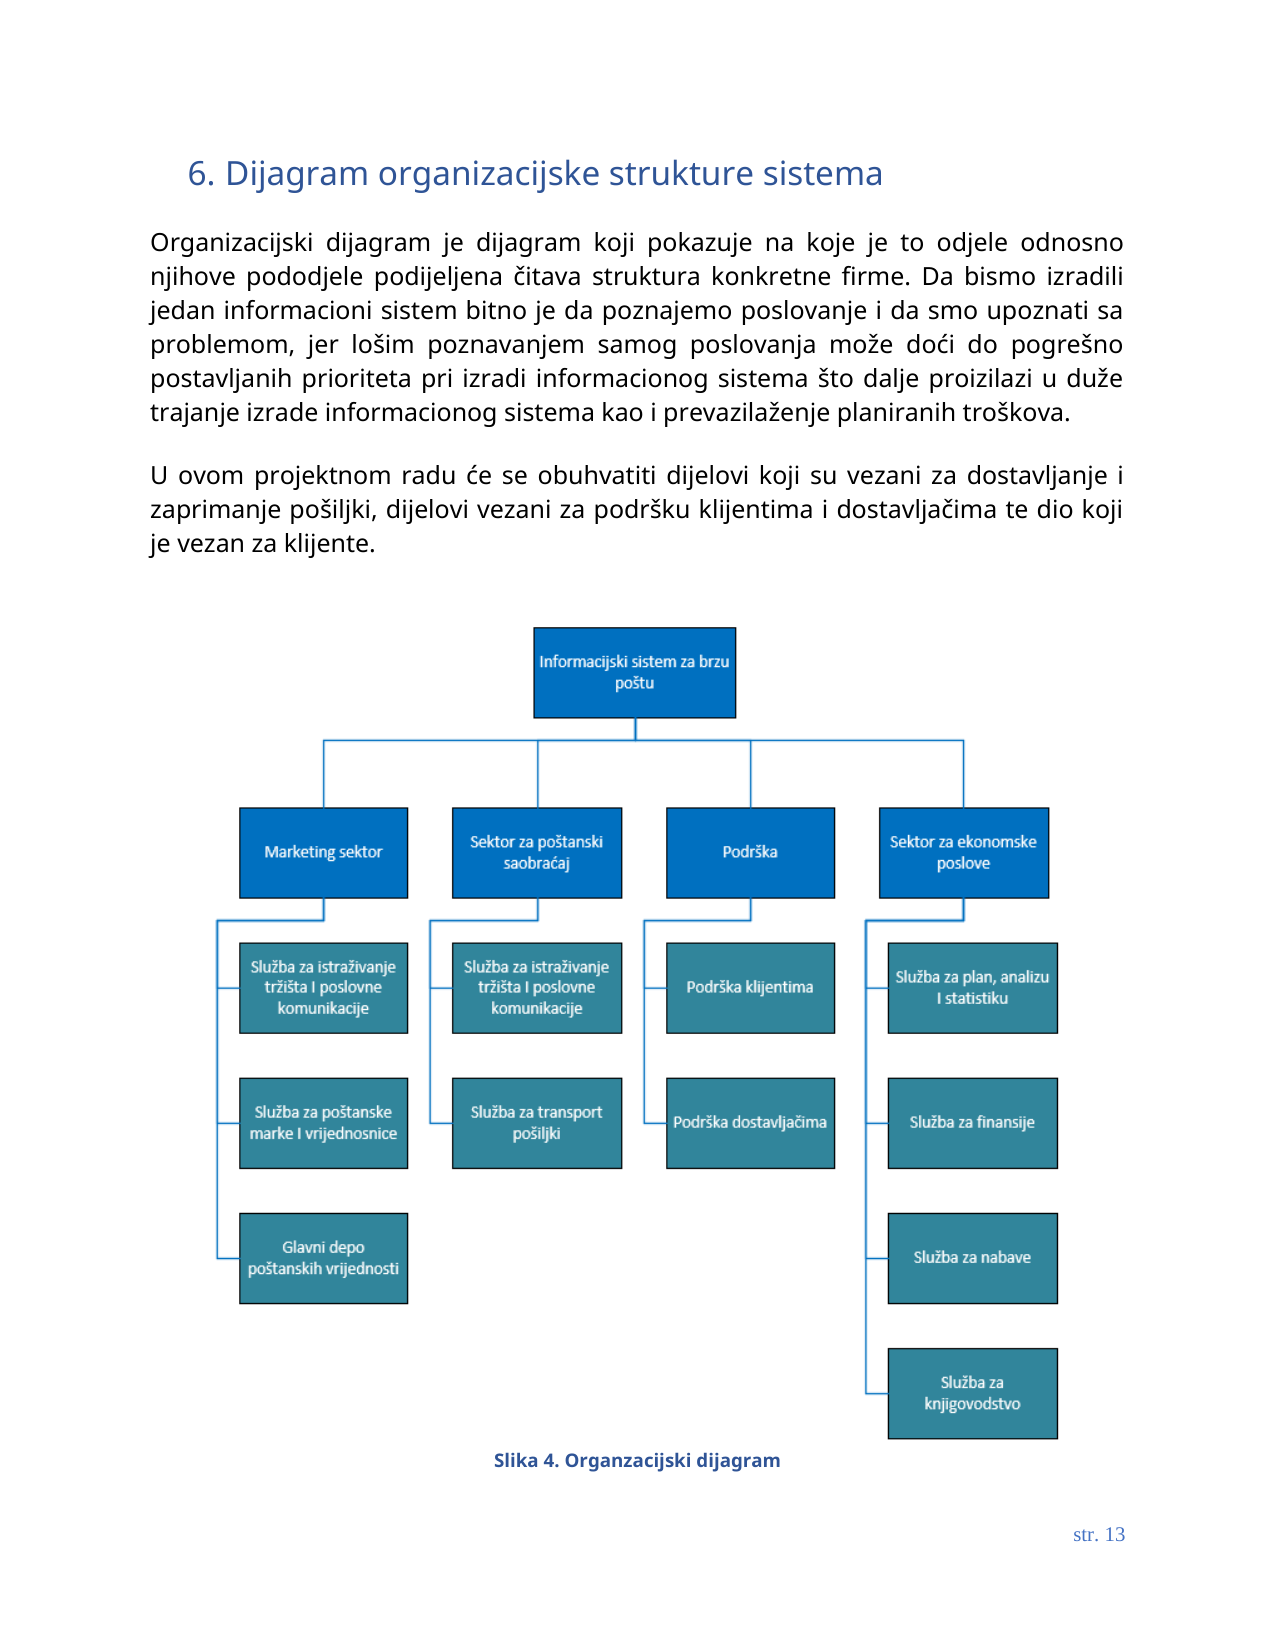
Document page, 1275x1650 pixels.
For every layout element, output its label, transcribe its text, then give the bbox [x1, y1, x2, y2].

subtitle Dijagram organizacijske strukture sistema [187, 150, 1125, 195]
text U ovom projektnom radu će se obuhvatiti dijelovi koji su vezani za dostavljanje i zaprimanje pošiljki, dijelovi vezani za podršku klijentima i dostavljačima te dio koji je vezan za klijente. [150, 457, 1125, 559]
text Slika 4. Organzacijski dijagram [150, 1447, 1125, 1473]
picture [208, 617, 1067, 1447]
text Organizacijski dijagram je dijagram koji pokazuje na koje je to odjele odnosno njihove pododjele podijeljena čitava struktura konkretne firme. Da bismo izradili jedan informacioni sistem bitno je da poznajemo poslovanje i da smo upoznati sa problemom, jer lošim poznavanjem samog poslovanja može doći do pogrešno postavljanih prioriteta pri izradi informacionog sistema što dalje proizilazi u duže trajanje izrade informacionog sistema kao i prevazilaženje planiranih troškova. [150, 224, 1125, 428]
